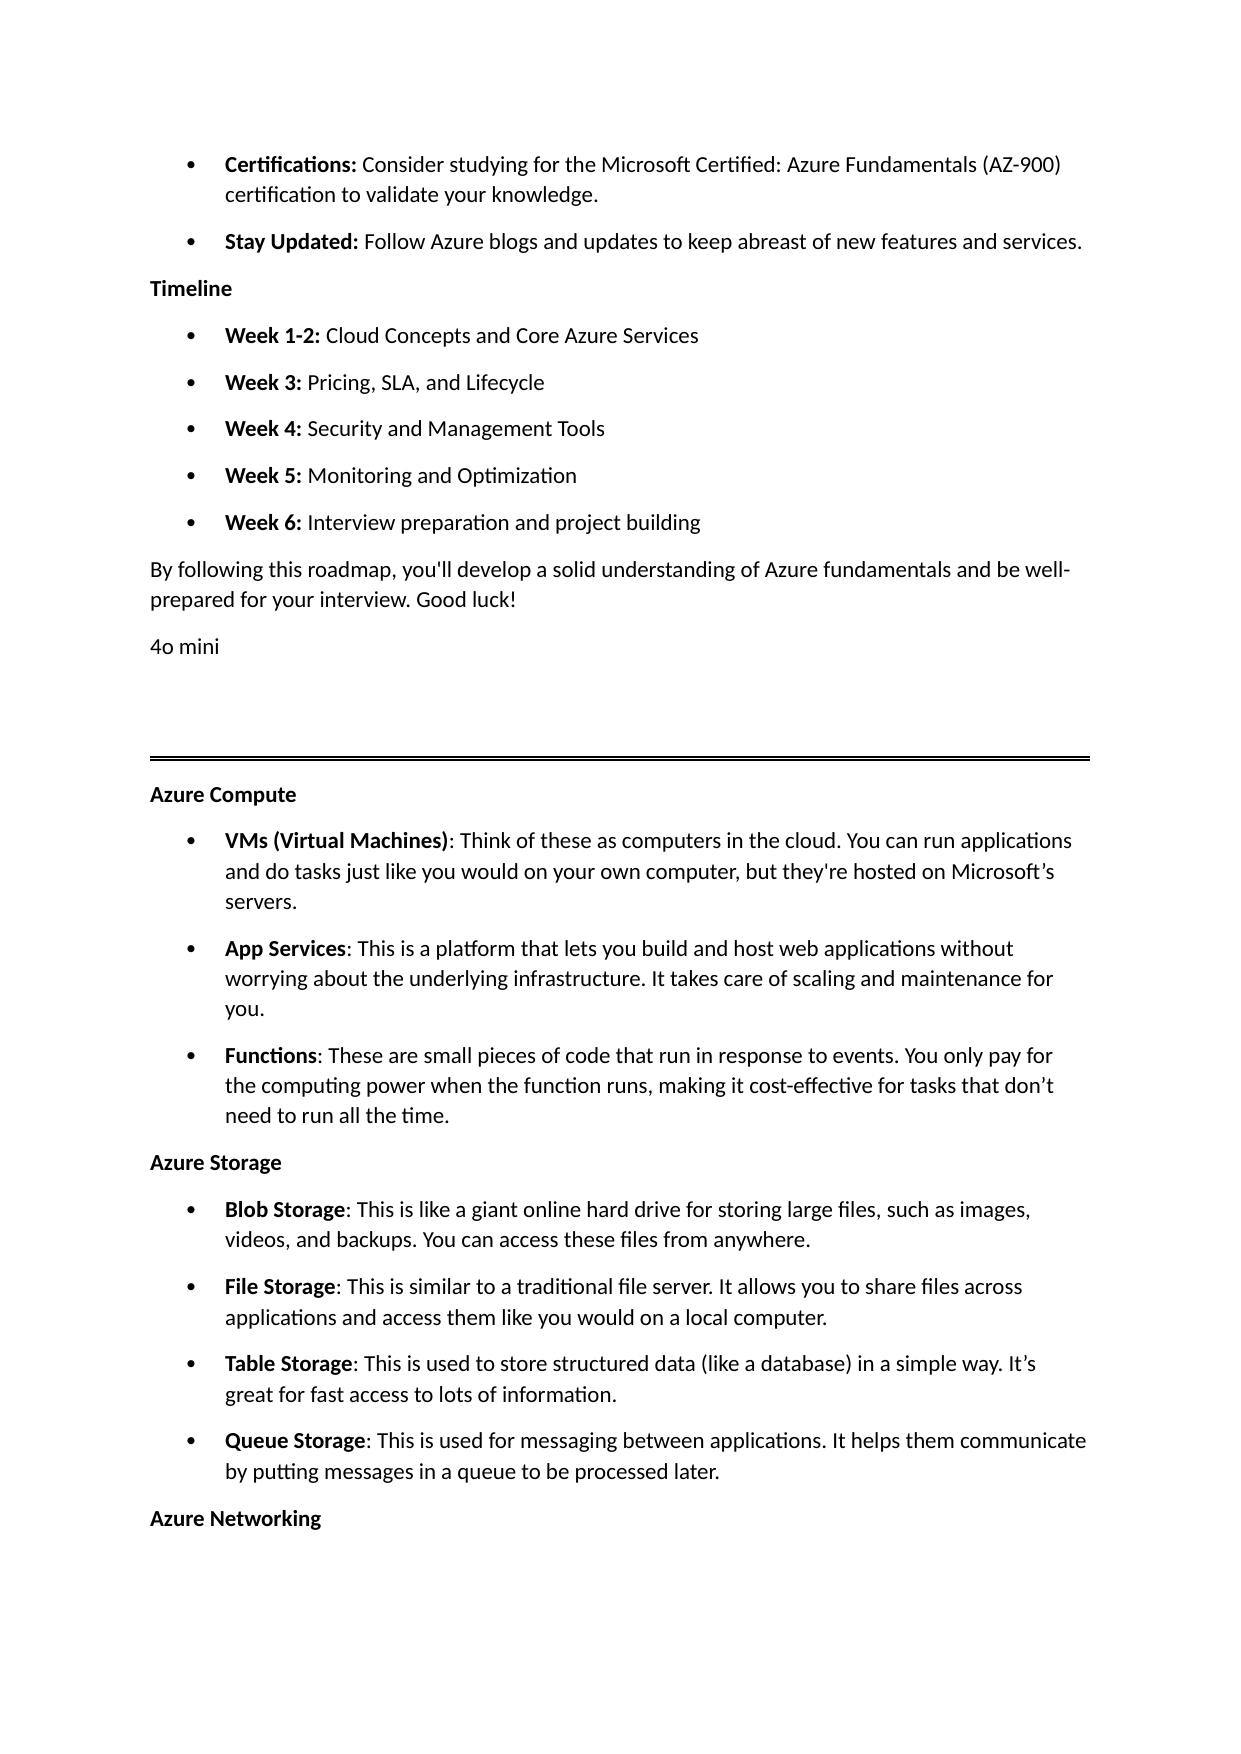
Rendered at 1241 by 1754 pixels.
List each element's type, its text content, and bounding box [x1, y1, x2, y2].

list Week 6: Interview preparation and project building [187, 508, 1090, 536]
text Azure Storage [150, 1148, 1090, 1176]
list Functions: These are small pieces of code that run in response to events. You only pay for the computing power when the function runs, making it cost-effective for tasks that don’t need to run all the time. [187, 1041, 1090, 1129]
list Certifications: Consider studying for the Microsoft Certified: Azure Fundamentals (AZ-900) certification to validate your knowledge. [187, 150, 1090, 208]
list Blob Storage: This is like a giant online hard drive for storing large files, such as images, videos, and backups. You can access these files from anywhere. [187, 1195, 1090, 1253]
list Week 3: Pricing, SLA, and Lifecycle [187, 368, 1090, 396]
list App Services: This is a platform that lets you build and host web applications without worrying about the underlying infrastructure. It takes care of scaling and maintenance for you. [187, 934, 1090, 1022]
text Azure Networking [150, 1504, 1090, 1532]
list Week 5: Monitoring and Optimization [187, 461, 1090, 489]
list Queue Storage: This is used for messaging between applications. It helps them communicate by putting messages in a queue to be processed later. [187, 1427, 1090, 1485]
text Azure Compute [150, 780, 1090, 808]
text By following this roadmap, you'll develop a solid understanding of Azure fundamentals and be well-prepared for your interview. Good luck! [150, 555, 1090, 613]
list Stay Updated: Follow Azure blogs and updates to keep abreast of new features and services. [187, 227, 1090, 255]
list Week 1-2: Cloud Concepts and Core Azure Services [187, 321, 1090, 349]
list Week 4: Security and Management Tools [187, 414, 1090, 443]
list Table Storage: This is used to store structured data (like a database) in a simple way. It’s great for fast access to lots of information. [187, 1349, 1090, 1408]
text 4o mini [150, 632, 1090, 660]
list File Storage: This is similar to a traditional file server. It allows you to share files across applications and access them like you would on a local computer. [187, 1272, 1090, 1331]
text Timeline [150, 274, 1090, 302]
list VMs (Virtual Machines): Think of these as computers in the cloud. You can run applications and do tasks just like you would on your own computer, but they're hosted on Microsoft’s servers. [187, 827, 1090, 915]
